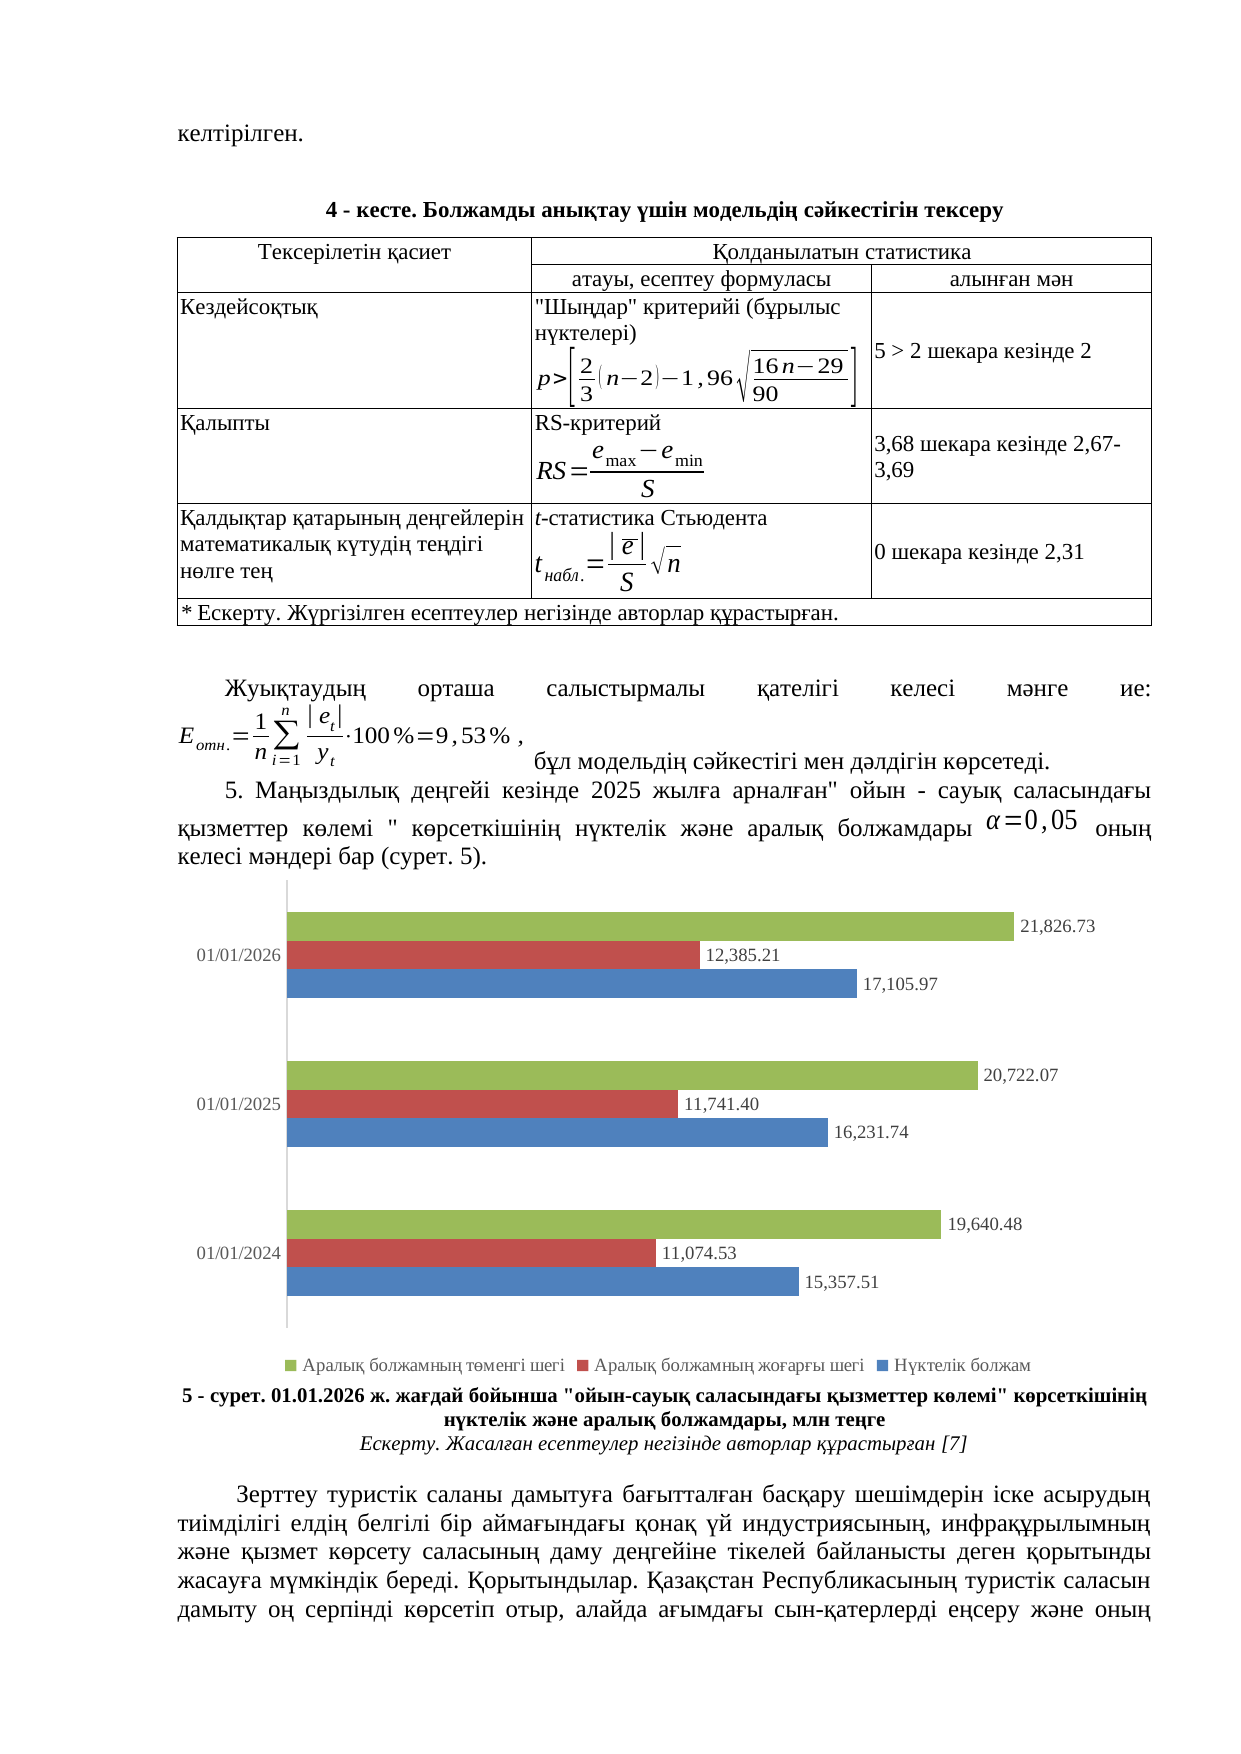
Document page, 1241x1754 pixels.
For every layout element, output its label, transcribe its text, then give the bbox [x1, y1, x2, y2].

text Ескерту. Жасалған есептеулер негізінде авторлар құрастырған [7] [177, 1431, 1152, 1455]
text 4 - кесте. Болжамды анықтау үшін модельдің сәйкестігін тексеру [177, 196, 1152, 222]
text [177, 118, 1152, 147]
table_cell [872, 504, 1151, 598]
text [177, 1479, 1152, 1623]
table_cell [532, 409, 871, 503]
text 5 - сурет. 01.01.2026 ж. жағдай бойынша "ойын-сауық саласындағы қызметтер көлемі" көрсеткішінің нүктелік және аралық болжамдары, млн теңге [177, 1383, 1152, 1431]
text 5. Маңыздылық деңгейі кезінде 2025 жылға арналған" ойын - сауық саласындағы қызметтер көлемі " көрсеткішінің нүктелік және аралық болжамдары оның келесі мәндері бар (сурет. 5). [177, 775, 1152, 870]
text Жуықтаудың орташа салыстырмалы қателігі келесі мәнге ие: бұл модельдің сәйкестігі мен дәлдігін көрсетеді. [177, 673, 1152, 775]
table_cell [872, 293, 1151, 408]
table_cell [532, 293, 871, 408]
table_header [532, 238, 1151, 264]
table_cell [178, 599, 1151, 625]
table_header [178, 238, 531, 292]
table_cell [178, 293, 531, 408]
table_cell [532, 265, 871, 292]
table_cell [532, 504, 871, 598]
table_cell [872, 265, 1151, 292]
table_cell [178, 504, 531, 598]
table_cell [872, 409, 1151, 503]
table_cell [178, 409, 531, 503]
